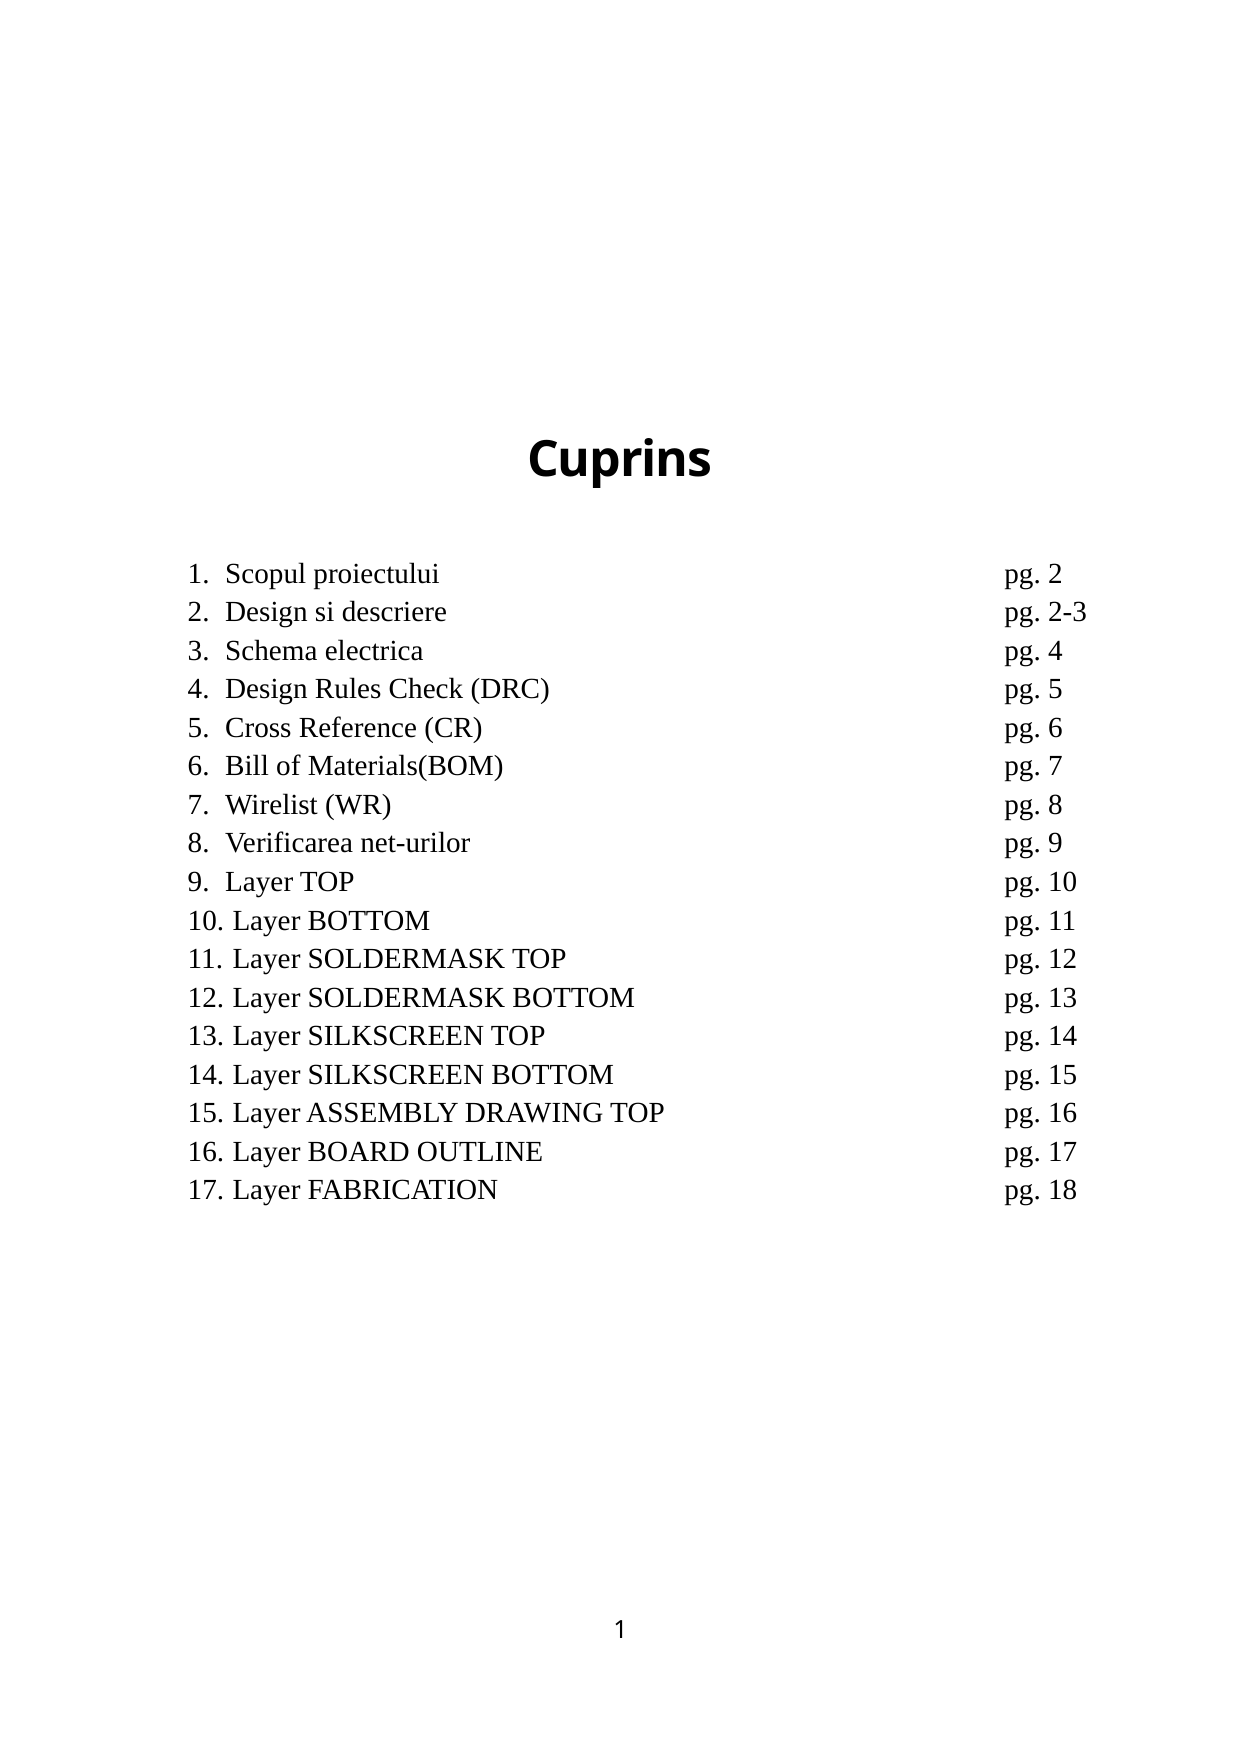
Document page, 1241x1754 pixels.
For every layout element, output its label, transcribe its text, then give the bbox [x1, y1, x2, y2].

list Cross Reference (CR) pg. 6 [187, 710, 1090, 743]
list Layer BOTTOM pg. 11 [187, 903, 1090, 936]
list Layer SOLDERMASK BOTTOM pg. 13 [187, 980, 1090, 1013]
list Layer SOLDERMASK TOP pg. 12 [187, 941, 1090, 975]
list Schema electrica pg. 4 [187, 633, 1090, 666]
list Layer SILKSCREEN BOTTOM pg. 15 [187, 1057, 1090, 1090]
list Bill of Materials(BOM) pg. 7 [187, 748, 1090, 782]
list Layer ASSEMBLY DRAWING TOP pg. 16 [187, 1095, 1090, 1129]
list Design Rules Check (DRC) pg. 5 [187, 671, 1090, 705]
list Layer FABRICATION pg. 18 [187, 1172, 1090, 1206]
list Scopul proiectului pg. 2 [187, 556, 1090, 589]
list Layer TOP pg. 10 [187, 864, 1090, 898]
list Layer BOARD OUTLINE pg. 17 [187, 1134, 1090, 1167]
title Cuprins [150, 423, 1090, 492]
list Layer SILKSCREEN TOP pg. 14 [187, 1018, 1090, 1052]
list Verificarea net-urilor pg. 9 [187, 826, 1090, 859]
list Design si descriere pg. 2-3 [187, 594, 1090, 628]
list Wirelist (WR) pg. 8 [187, 787, 1090, 821]
